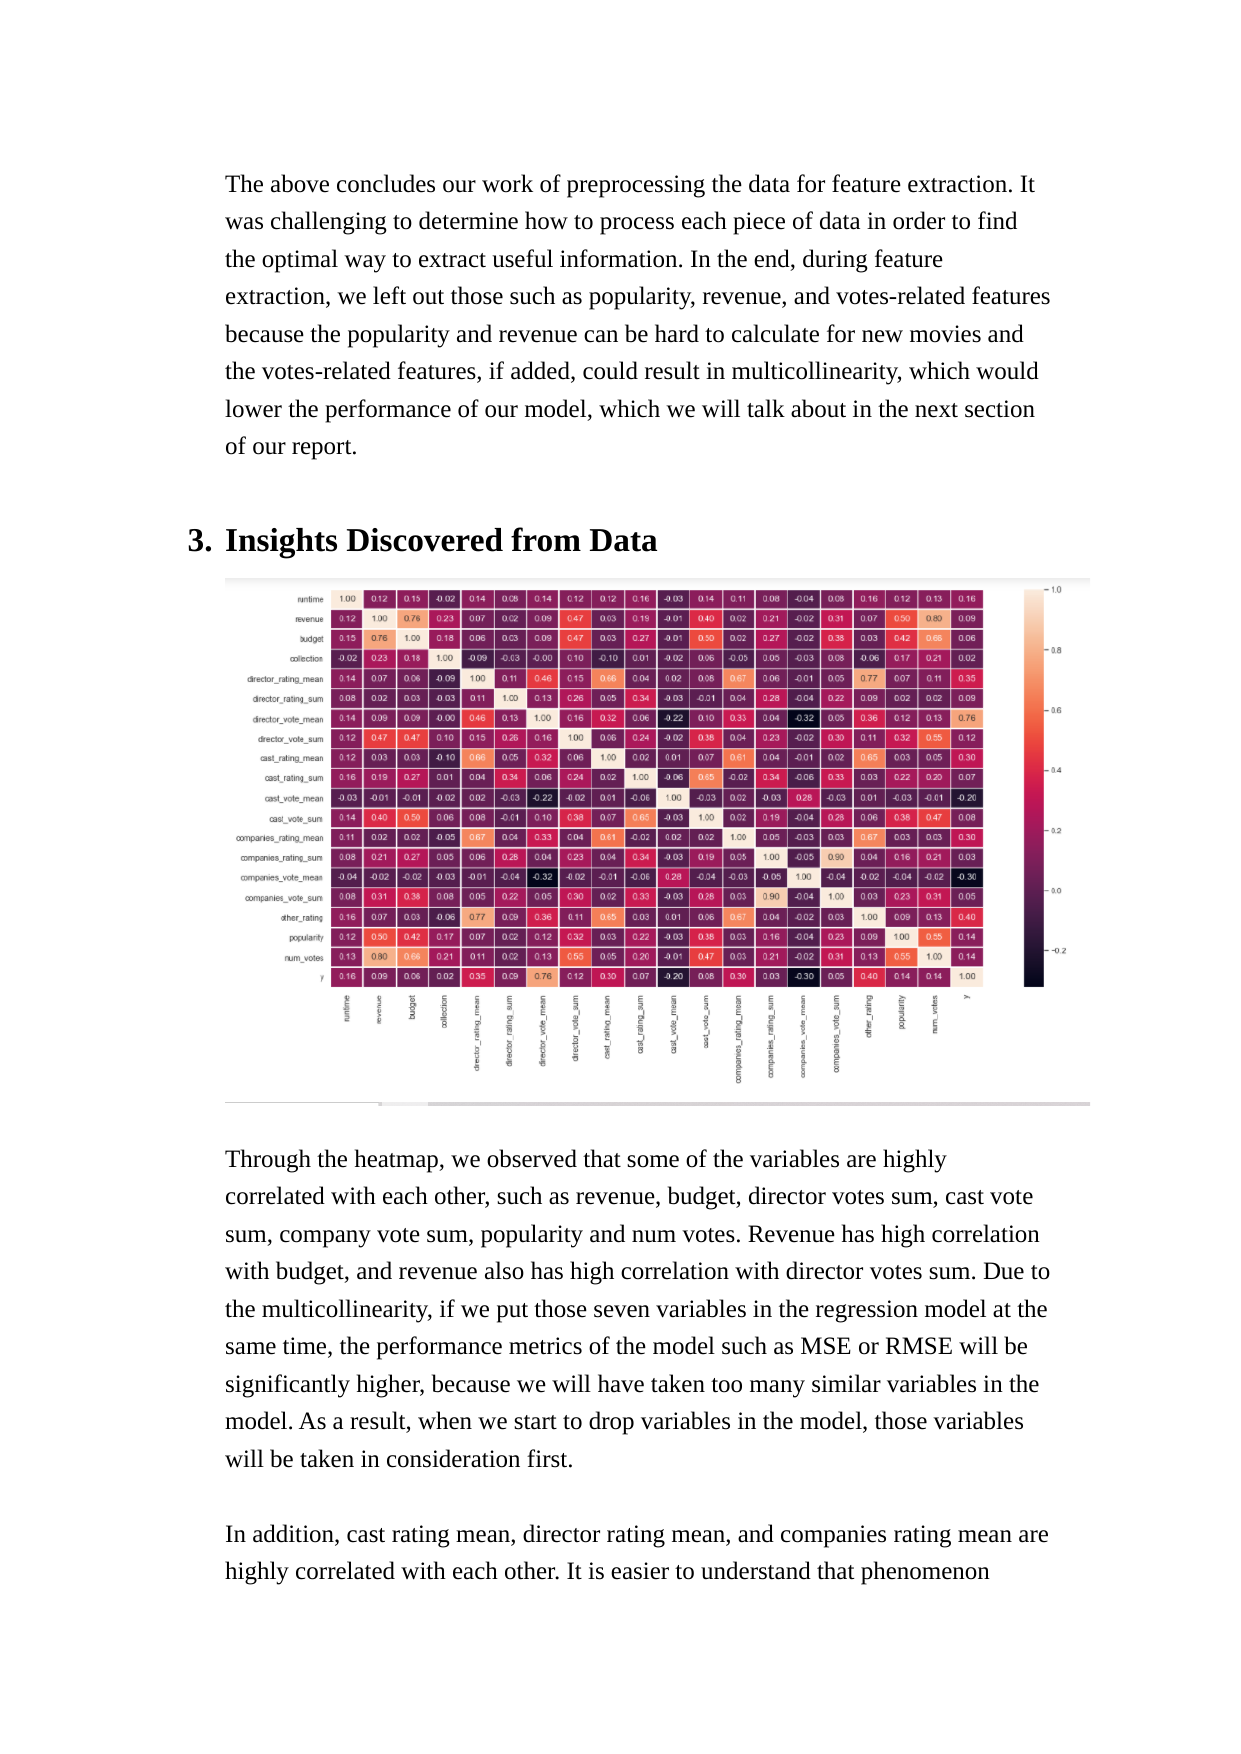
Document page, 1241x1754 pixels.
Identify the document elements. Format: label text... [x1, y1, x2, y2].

list Insights Discovered from Data [187, 502, 1053, 577]
list The above concludes our work of preprocessing the data for feature extraction. It was challenging to determine how to process each piece of data in order to find the optimal way to extract useful information. In the end, during feature extraction, we left out those such as popularity, revenue, and votes-related features because the popularity and revenue can be hard to calculate for new movies and the votes-related features, if added, could result in multicollinearity, which would lower the performance of our model, which we will talk about in the next section of our report. [225, 164, 1053, 464]
list Through the heatmap, we observed that some of the variables are highly correlated with each other, such as revenue, budget, director votes sum, cast vote sum, company vote sum, popularity and num votes. Revenue has high correlation with budget, and revenue also has high correlation with director votes sum. Due to the multicollinearity, if we put those seven variables in the regression model at the same time, the performance metrics of the model such as MSE or RMSE will be significantly higher, because we will have taken too many similar variables in the model. As a result, when we start to drop variables in the model, those variables will be taken in consideration first. [225, 1139, 1053, 1477]
picture [225, 577, 1091, 1106]
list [225, 1514, 1053, 1589]
